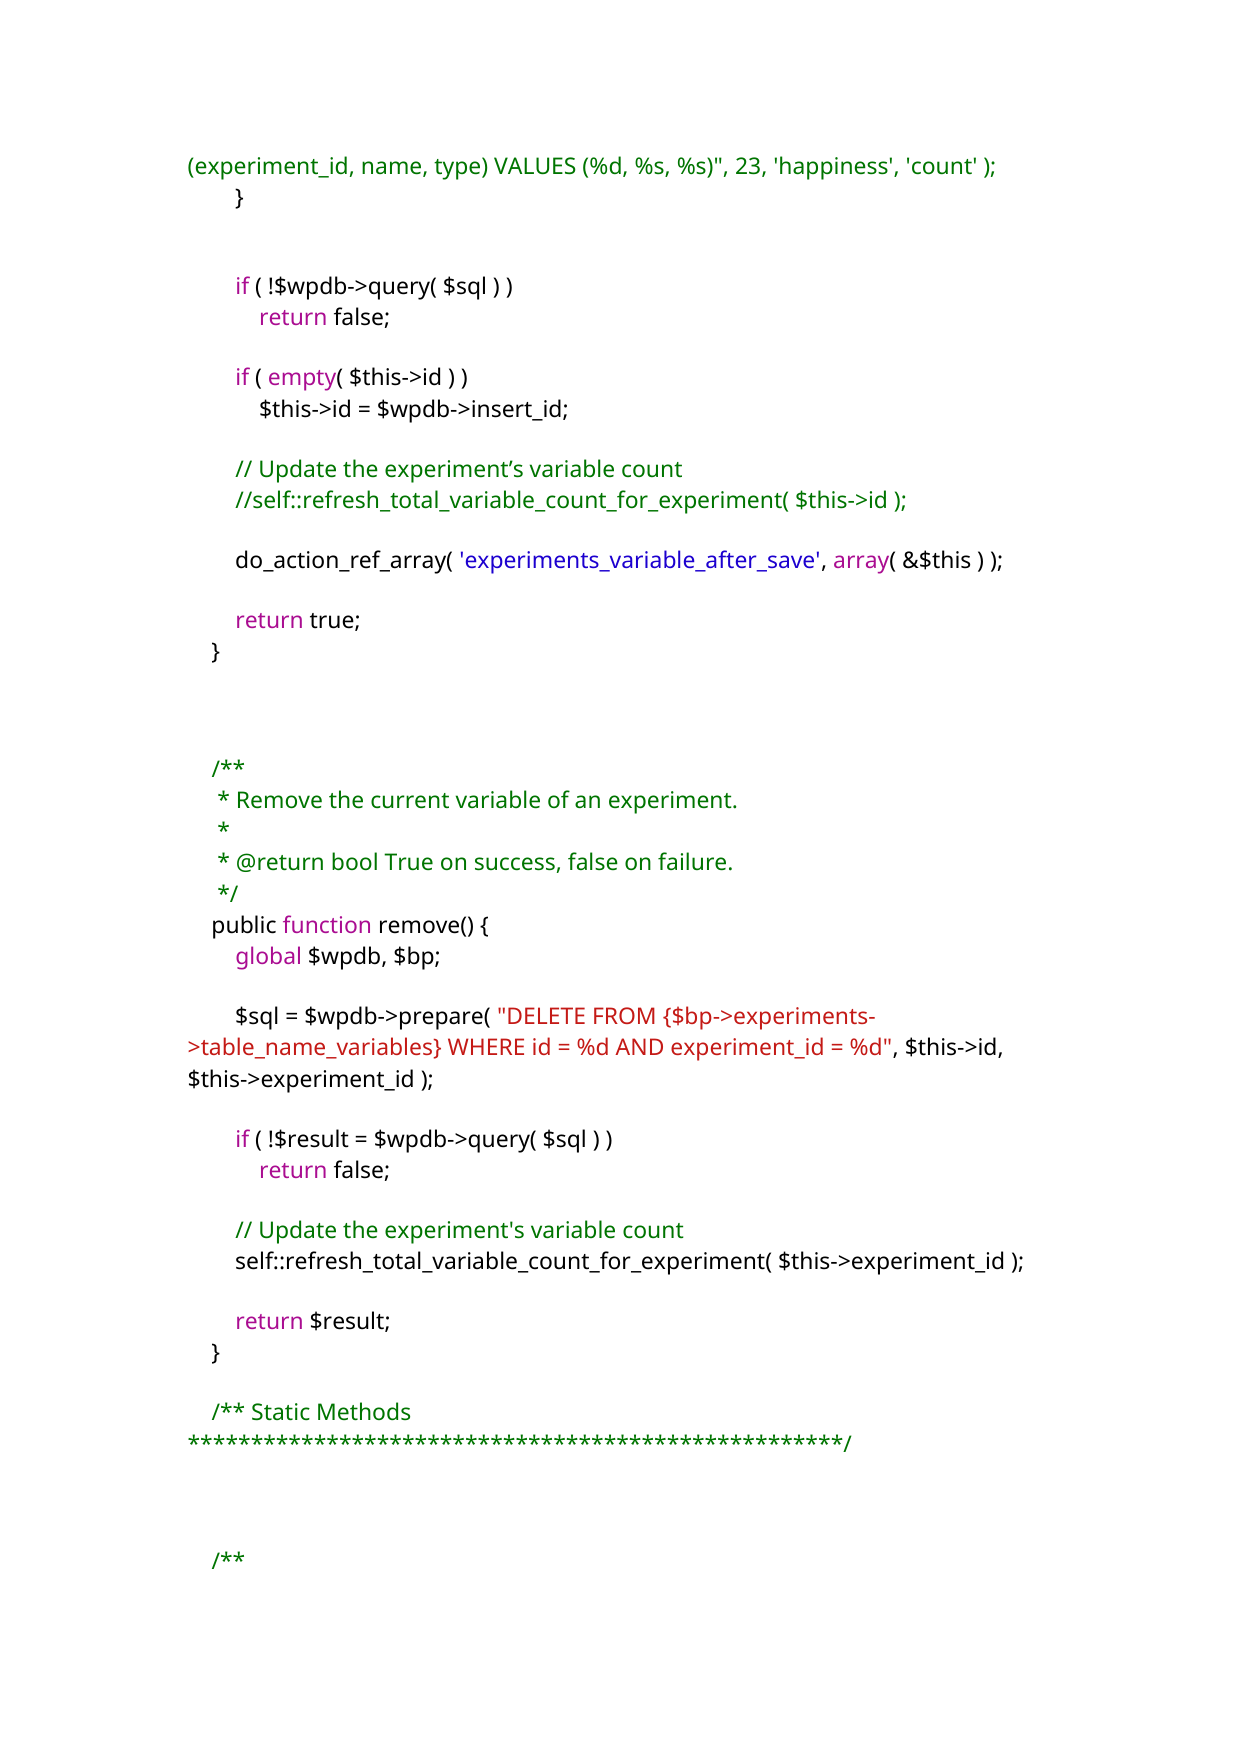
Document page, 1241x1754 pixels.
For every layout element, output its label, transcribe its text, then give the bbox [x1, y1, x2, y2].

text } [187, 181, 1053, 212]
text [187, 150, 1053, 181]
text if ( !$wpdb->query( $sql ) ) [187, 270, 1053, 301]
text return false; [187, 301, 1053, 332]
text } [187, 1336, 1053, 1367]
text * @return bool True on success, false on failure. [187, 846, 1053, 877]
text } [187, 635, 1053, 666]
text $sql = $wpdb->prepare( "DELETE FROM {$bp->experiments->table_name_variables} WHERE id = %d AND experiment_id = %d", $this->id, $this->experiment_id ); [187, 1000, 1053, 1094]
text * [187, 815, 1053, 846]
text */ [187, 877, 1053, 909]
text //self::refresh_total_variable_count_for_experiment( $this->id ); [187, 484, 1053, 515]
text $this->id = $wpdb->insert_id; [187, 392, 1053, 424]
text return false; [187, 1154, 1053, 1185]
text * Remove the current variable of an experiment. [187, 784, 1053, 815]
text return $result; [187, 1305, 1053, 1336]
text /** [187, 752, 1053, 784]
text do_action_ref_array( 'experiments_variable_after_save', array( &$this ) ); [187, 544, 1053, 575]
text if ( !$result = $wpdb->query( $sql ) ) [187, 1122, 1053, 1154]
text // Update the experiment's variable count [187, 1214, 1053, 1245]
text /** Static Methods ****************************************************/ [187, 1396, 1053, 1459]
text global $wpdb, $bp; [187, 940, 1053, 971]
text return true; [187, 604, 1053, 635]
text self::refresh_total_variable_count_for_experiment( $this->experiment_id ); [187, 1245, 1053, 1276]
text // Update the experiment’s variable count [187, 452, 1053, 484]
text public function remove() { [187, 909, 1053, 940]
text /** [187, 1545, 1053, 1576]
text if ( empty( $this->id ) ) [187, 361, 1053, 392]
